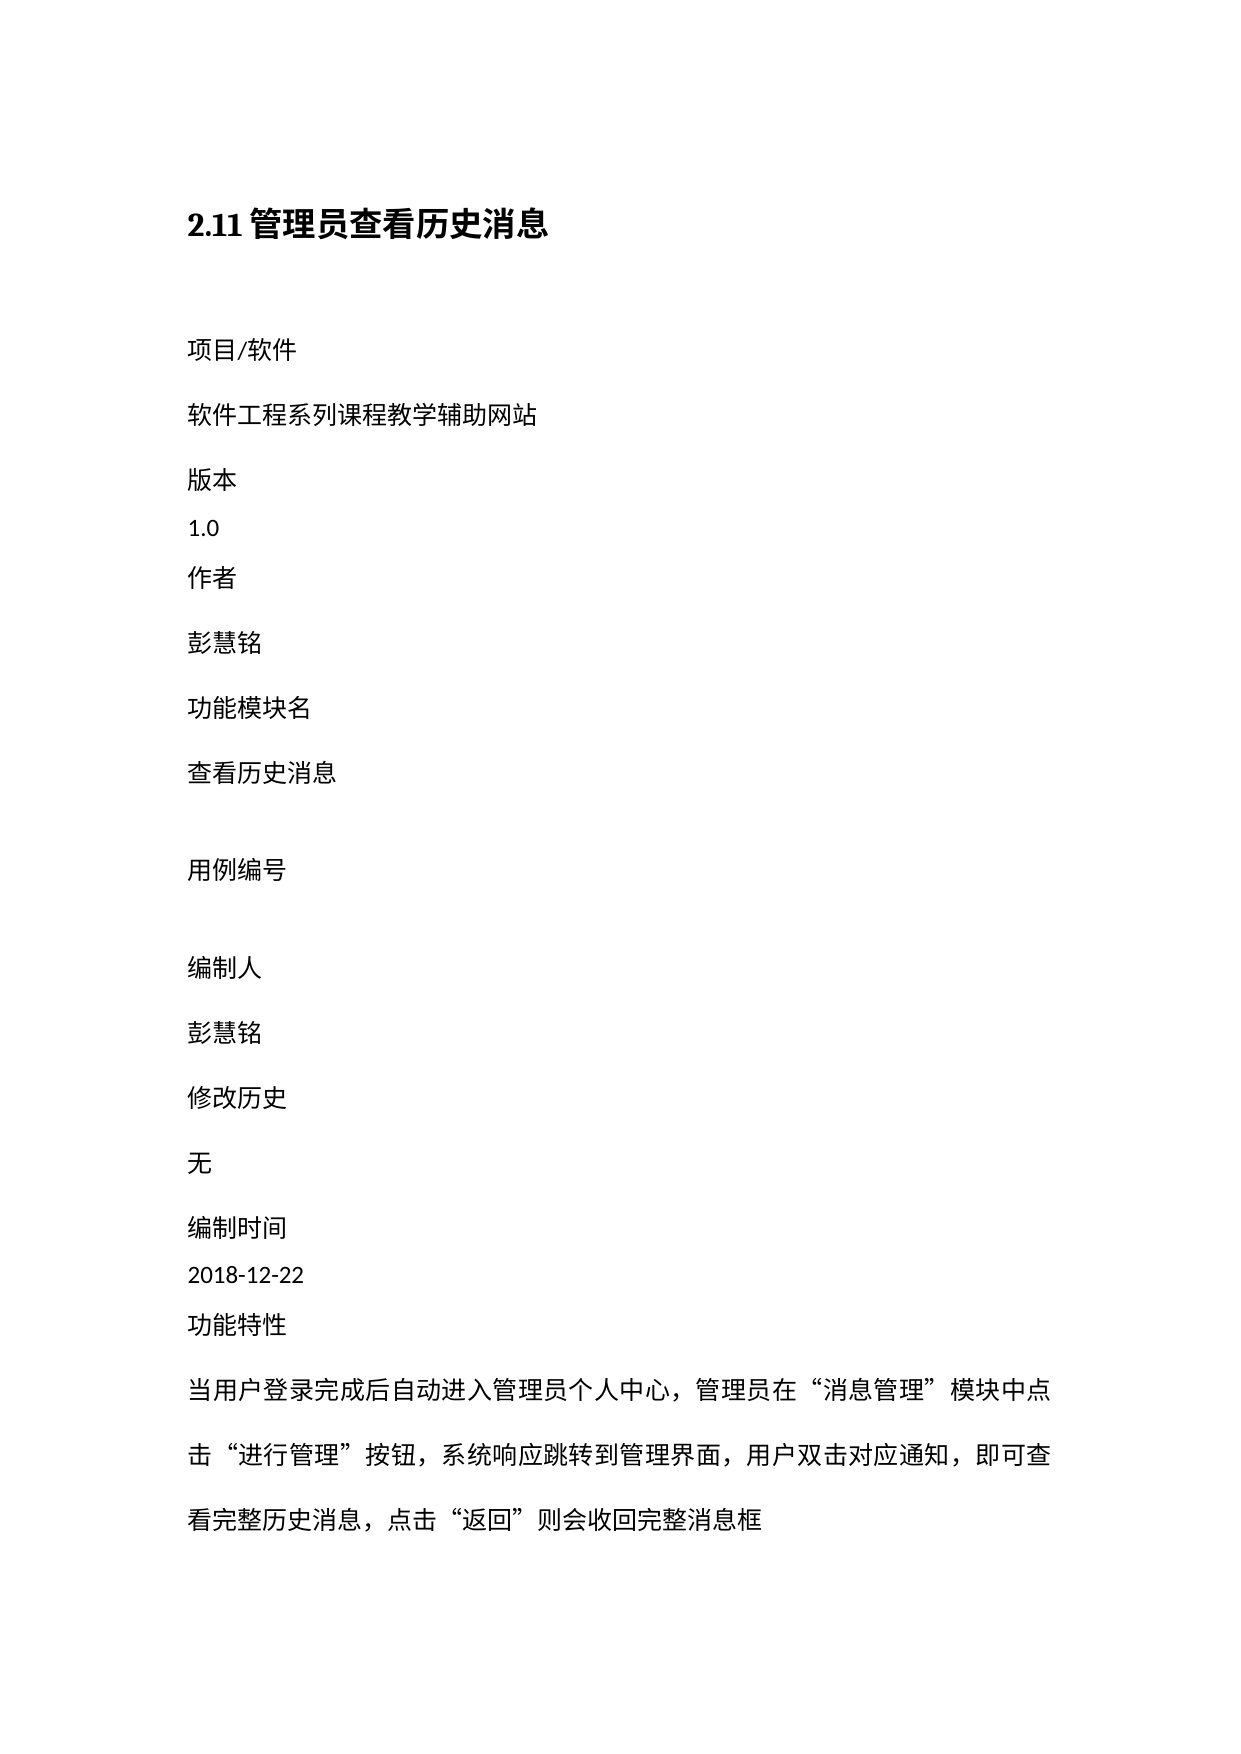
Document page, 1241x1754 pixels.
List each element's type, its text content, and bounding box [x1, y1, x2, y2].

subtitle 2.11管理员查看历史消息 [187, 189, 1053, 254]
